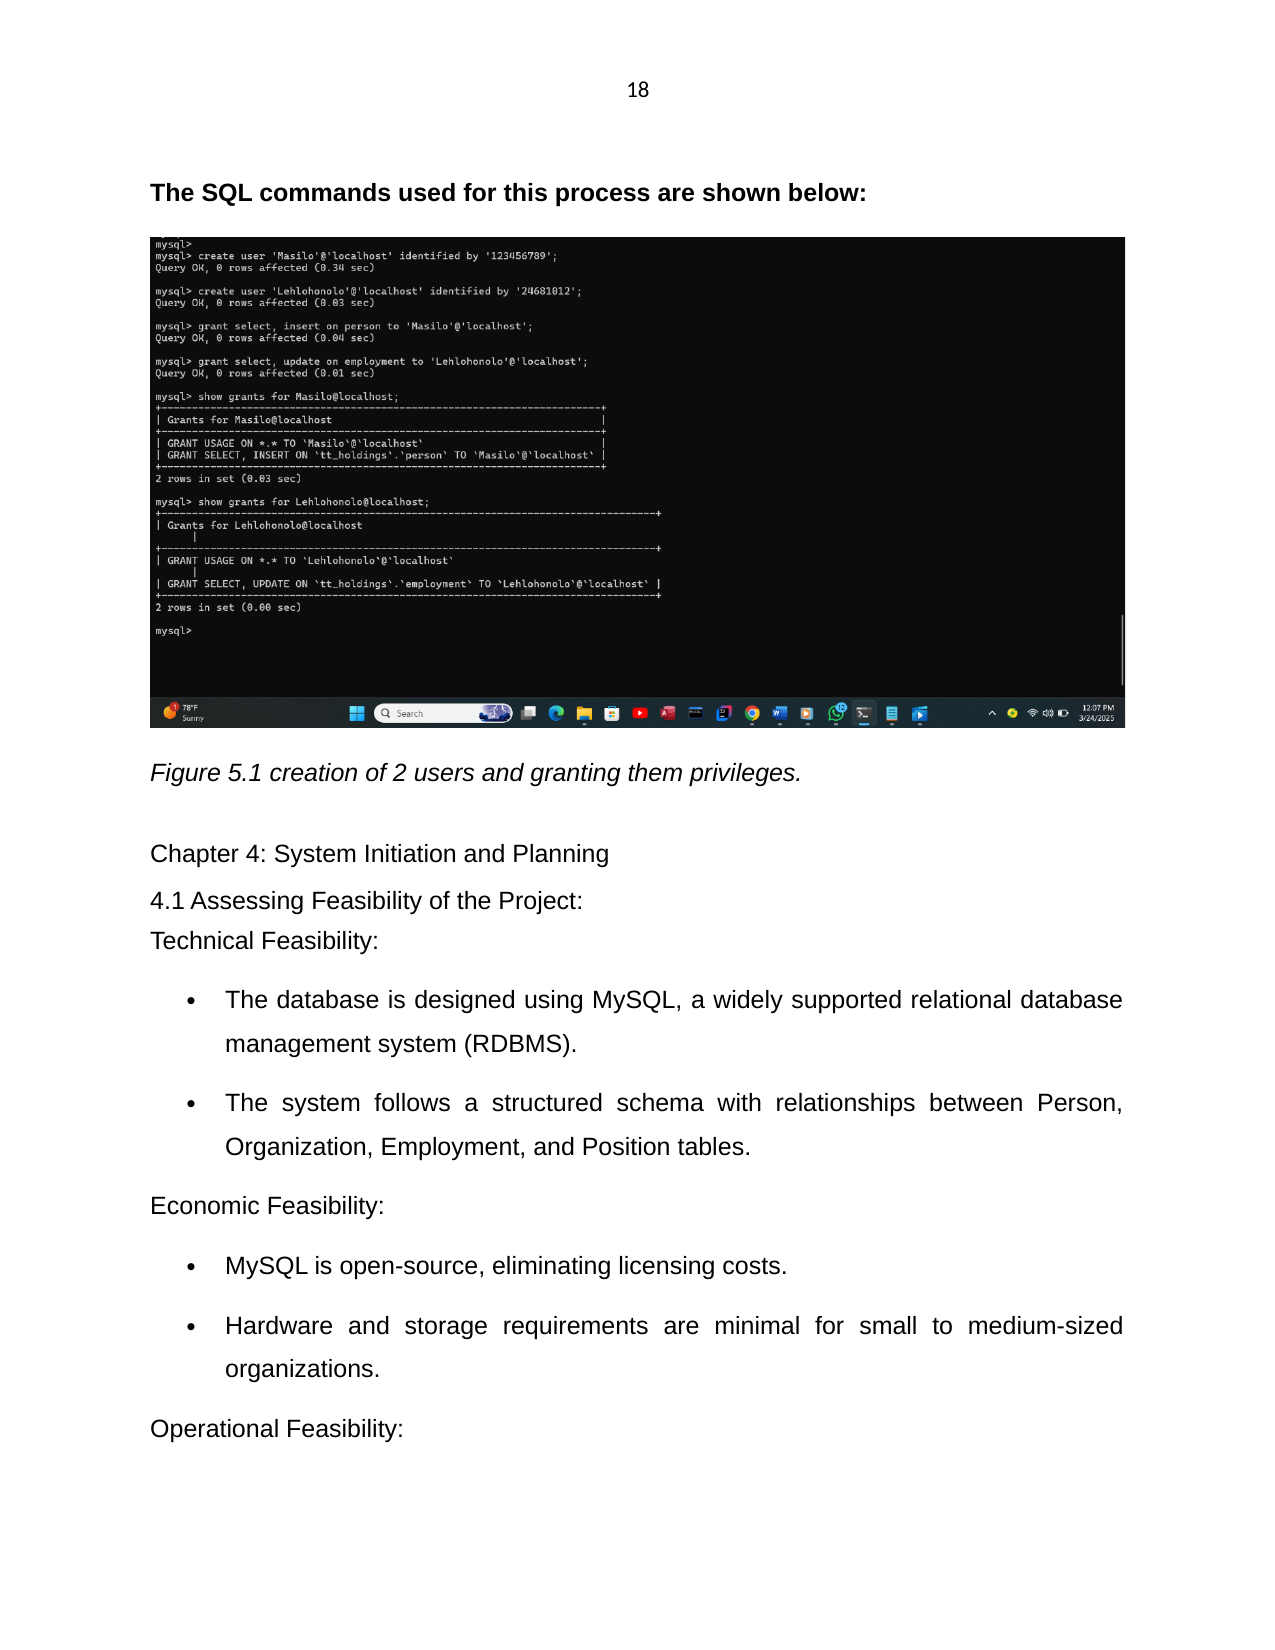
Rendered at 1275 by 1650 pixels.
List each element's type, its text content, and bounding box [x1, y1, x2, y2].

text Figure 5.1 creation of 2 users and granting them privileges. [150, 758, 1125, 787]
subtitle Chapter 4: System Initiation and Planning [150, 838, 1125, 867]
list The system follows a structured schema with relationships between Person, Organization, Employment, and Position tables. [187, 1088, 1125, 1160]
list MySQL is open-source, eliminating licensing costs. [187, 1251, 1125, 1280]
picture [150, 237, 1125, 728]
text Technical Feasibility: [150, 926, 1125, 954]
text The SQL commands used for this process are shown below: [150, 178, 1125, 207]
text Economic Feasibility: [150, 1191, 1125, 1220]
subtitle 4.1 Assessing Feasibility of the Project: [150, 886, 1125, 915]
list The database is designed using MySQL, a widely supported relational database management system (RDBMS). [187, 985, 1125, 1057]
text Operational Feasibility: [150, 1414, 1125, 1442]
list Hardware and storage requirements are minimal for small to medium-sized organizations. [187, 1311, 1125, 1383]
